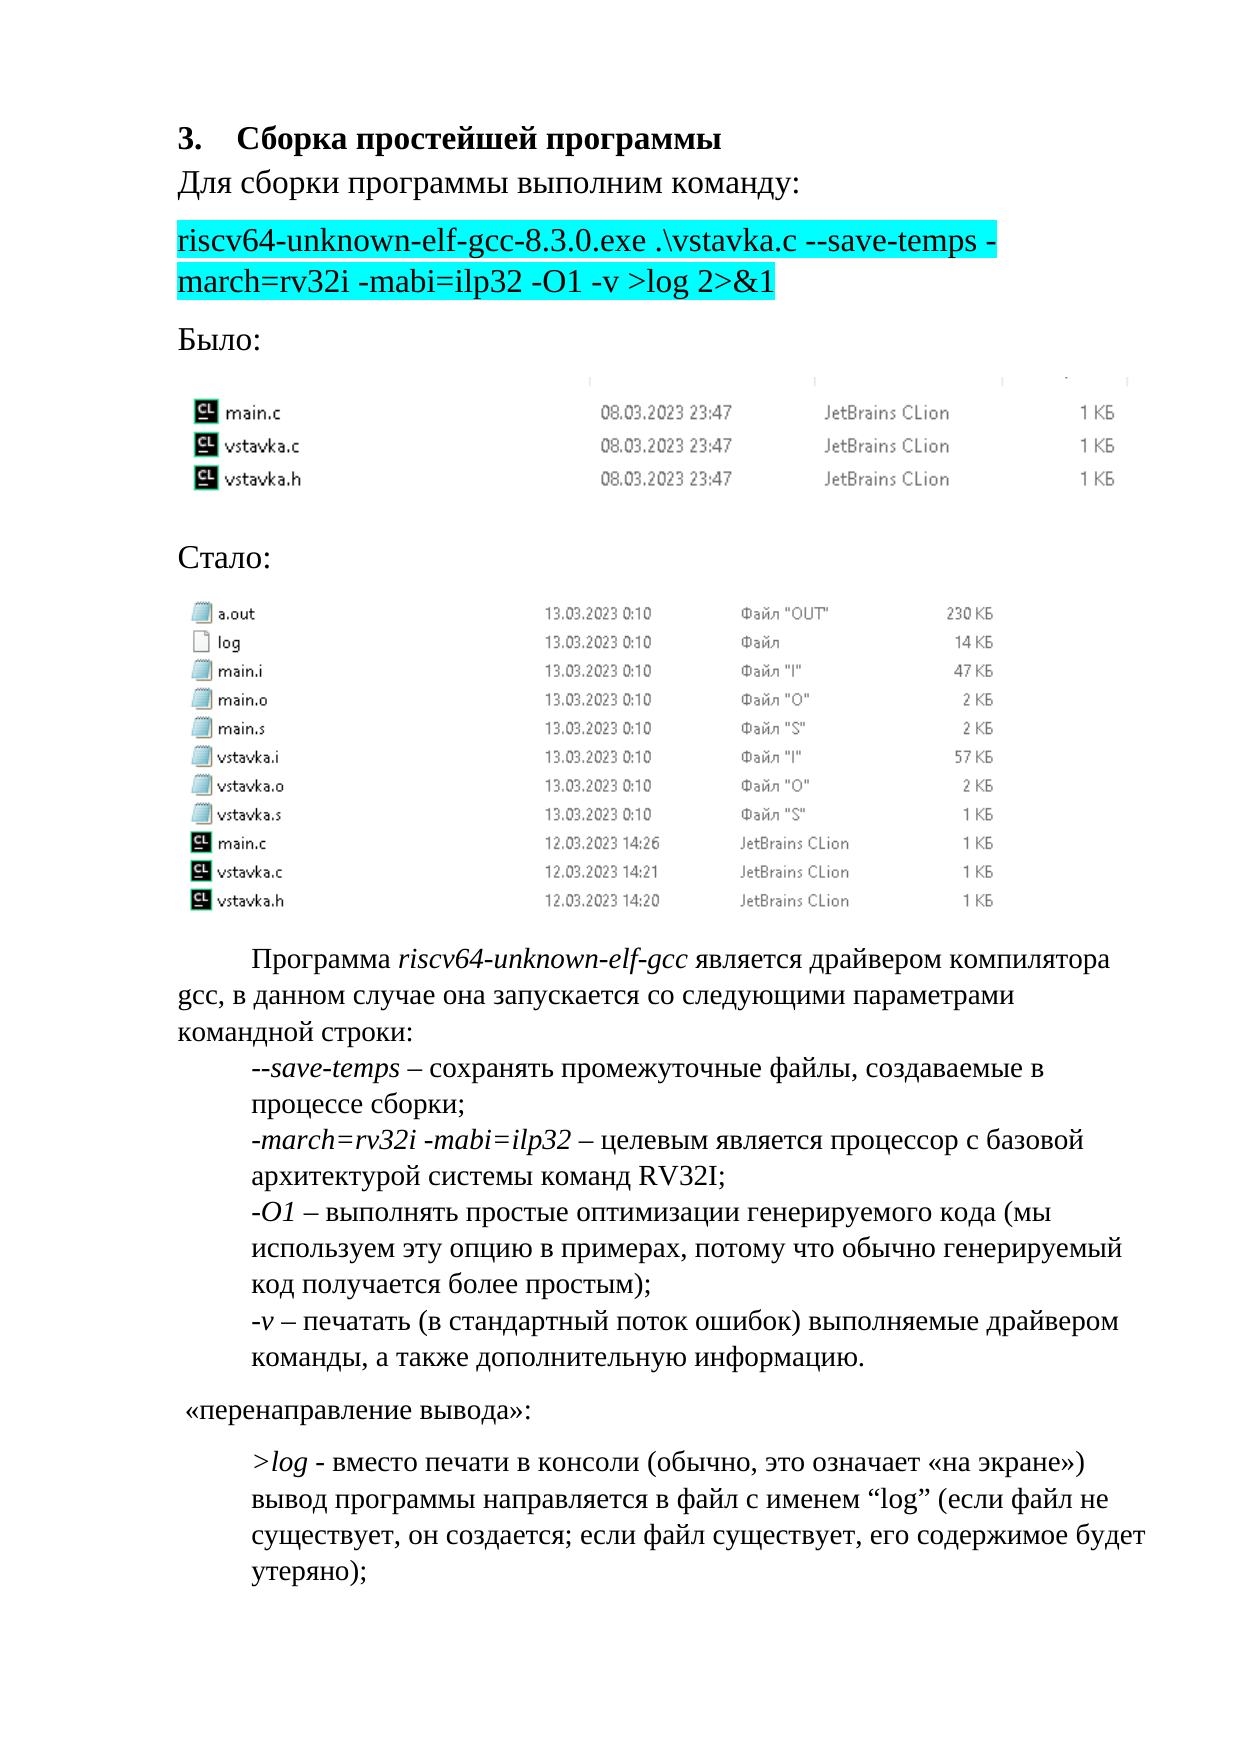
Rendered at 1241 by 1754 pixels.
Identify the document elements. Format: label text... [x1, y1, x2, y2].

list -O1 – выполнять простые оптимизации генерируемого кода (мы используем эту опцию в примерах, потому что обычно генерируемый код получается более простым); [251, 1194, 1152, 1300]
picture [177, 377, 1147, 519]
text Было: [177, 319, 1152, 358]
list -v – печатать (в стандартный поток ошибок) выполняемые драйвером команды, а также дополнительную информацию. [251, 1303, 1152, 1372]
list Программа riscv64-unknown-elf-gcc является драйвером компилятора gcc, в данном случае она запускается со следующими параметрами командной строки: [177, 941, 1152, 1047]
text Для сборки программы выполним команду: [177, 162, 1152, 201]
text riscv64-unknown-elf-gcc-8.3.0.exe .\vstavka.c --save-temps -march=rv32i -mabi=ilp32 -O1 -v >log 2>&1 [177, 220, 1152, 300]
text >log - вместо печати в консоли (обычно, это означает «на экране») вывод программы направляется в файл с именем “log” (если файл не существует, он создается; если файл существует, его содержимое будет утеряно); [251, 1444, 1152, 1587]
text «перенаправление вывода»: [177, 1392, 1152, 1425]
picture [177, 595, 1005, 923]
list --save-temps – сохранять промежуточные файлы, создаваемые в процессе сборки; [251, 1050, 1152, 1119]
text Стало: [177, 538, 1152, 576]
list Сборка простейшей программы [177, 118, 1152, 156]
list -march=rv32i -mabi=ilp32 – целевым является процессор с базовой архитектурой системы команд RV32I; [251, 1122, 1152, 1192]
